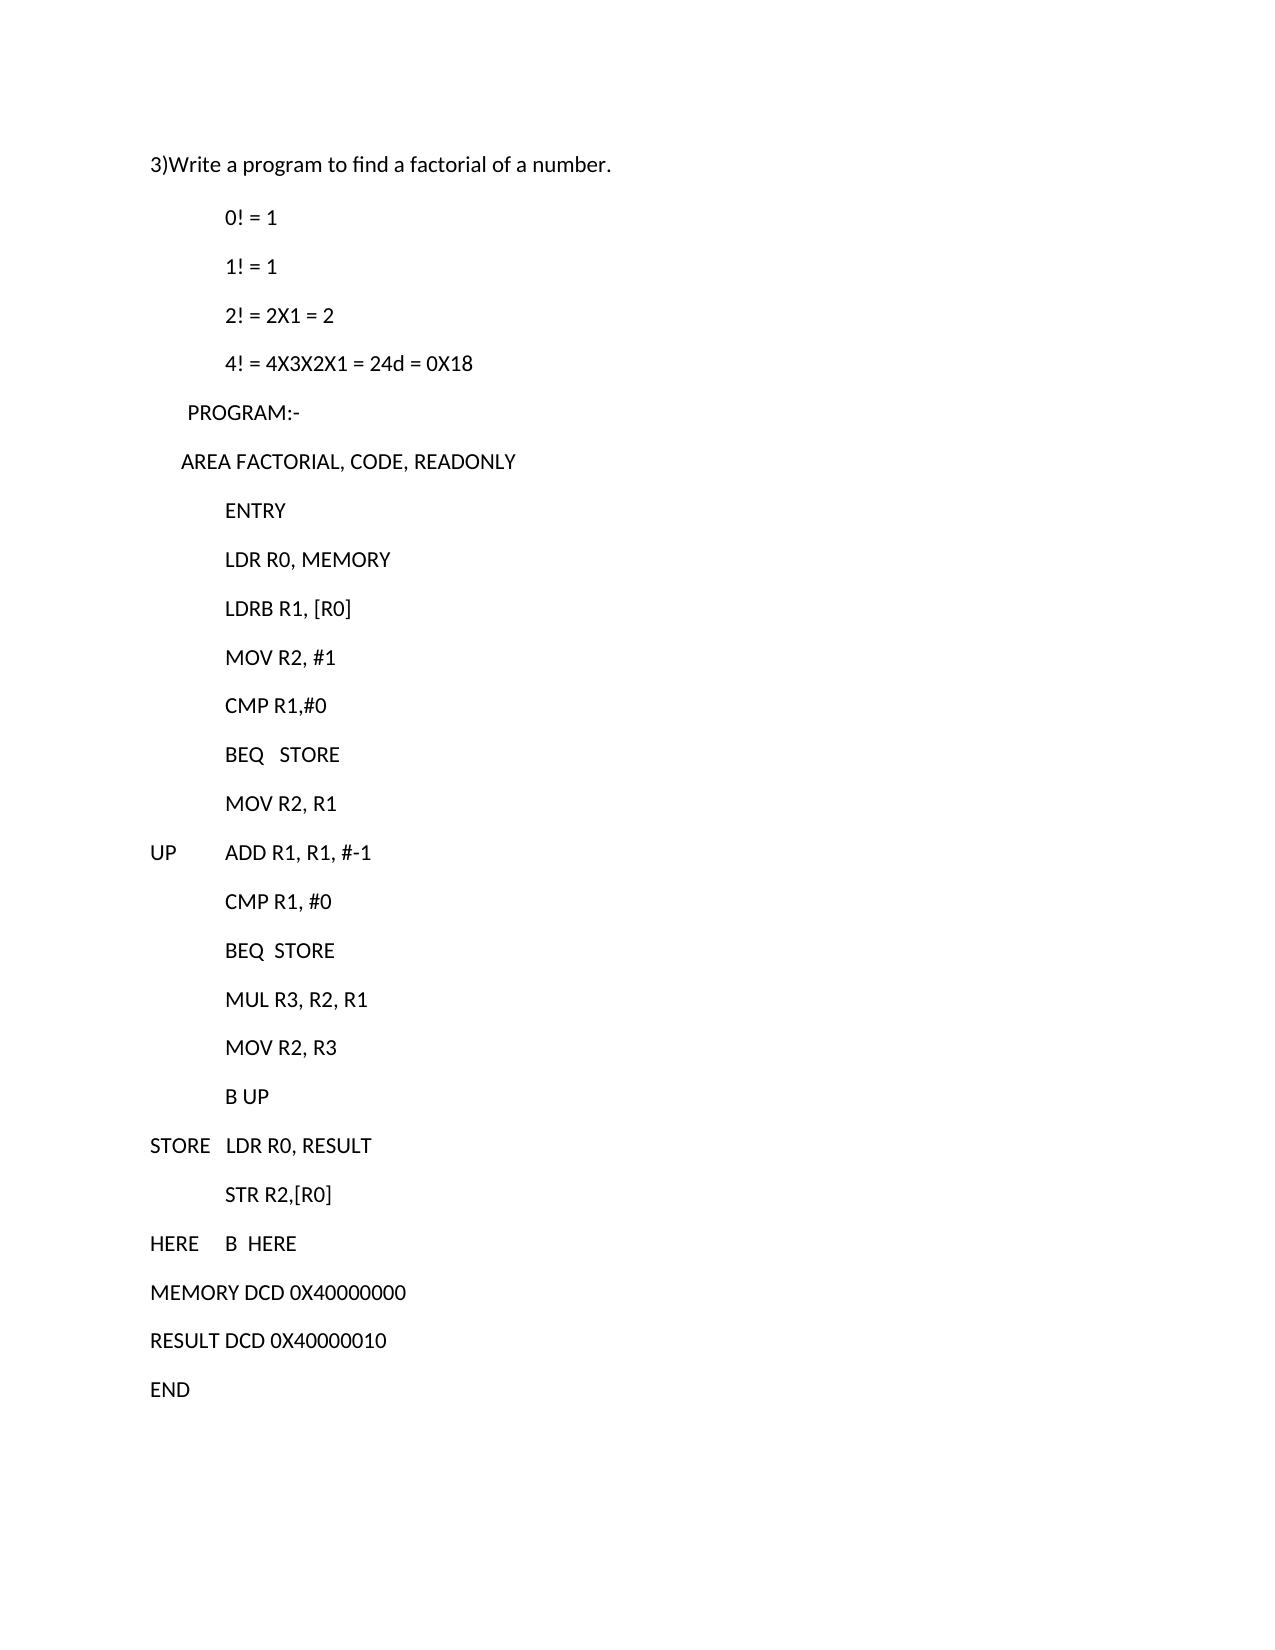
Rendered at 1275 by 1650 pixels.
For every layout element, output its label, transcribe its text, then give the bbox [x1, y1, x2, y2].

text CMP R1,#0 [150, 692, 1125, 719]
text MOV R2, #1 [150, 643, 1125, 671]
text 4! = 4X3X2X1 = 24d = 0X18 [150, 349, 1125, 378]
text 2! = 2X1 = 2 [150, 301, 1125, 329]
text RESULT DCD 0X40000010 [150, 1327, 1125, 1355]
text HERE B HERE [150, 1229, 1125, 1257]
text BEQ STORE [150, 740, 1125, 768]
text UP ADD R1, R1, #-1 [150, 838, 1125, 866]
text LDR R0, MEMORY [150, 545, 1125, 573]
text MOV R2, R1 [150, 789, 1125, 817]
text MOV R2, R3 [150, 1033, 1125, 1062]
text 1! = 1 [150, 252, 1125, 280]
text BEQ STORE [150, 936, 1125, 964]
text B UP [150, 1082, 1125, 1110]
text STORE LDR R0, RESULT [150, 1131, 1125, 1159]
text END3)Write a program to find a factorial of a number. [150, 150, 1125, 178]
text LDRB R1, [R0] [150, 594, 1125, 622]
text ENTRY [150, 496, 1125, 524]
text MUL R3, R2, R1 [150, 985, 1125, 1013]
text AREA FACTORIAL, CODE, READONLY [150, 447, 1125, 475]
text 0! = 1 [150, 203, 1125, 231]
text CMP R1, #0 [150, 887, 1125, 915]
text PROGRAM:- [187, 398, 1125, 426]
text MEMORY DCD 0X40000000 [150, 1278, 1125, 1306]
text STR R2,[R0] [150, 1180, 1125, 1208]
text END [150, 1376, 1125, 1403]
